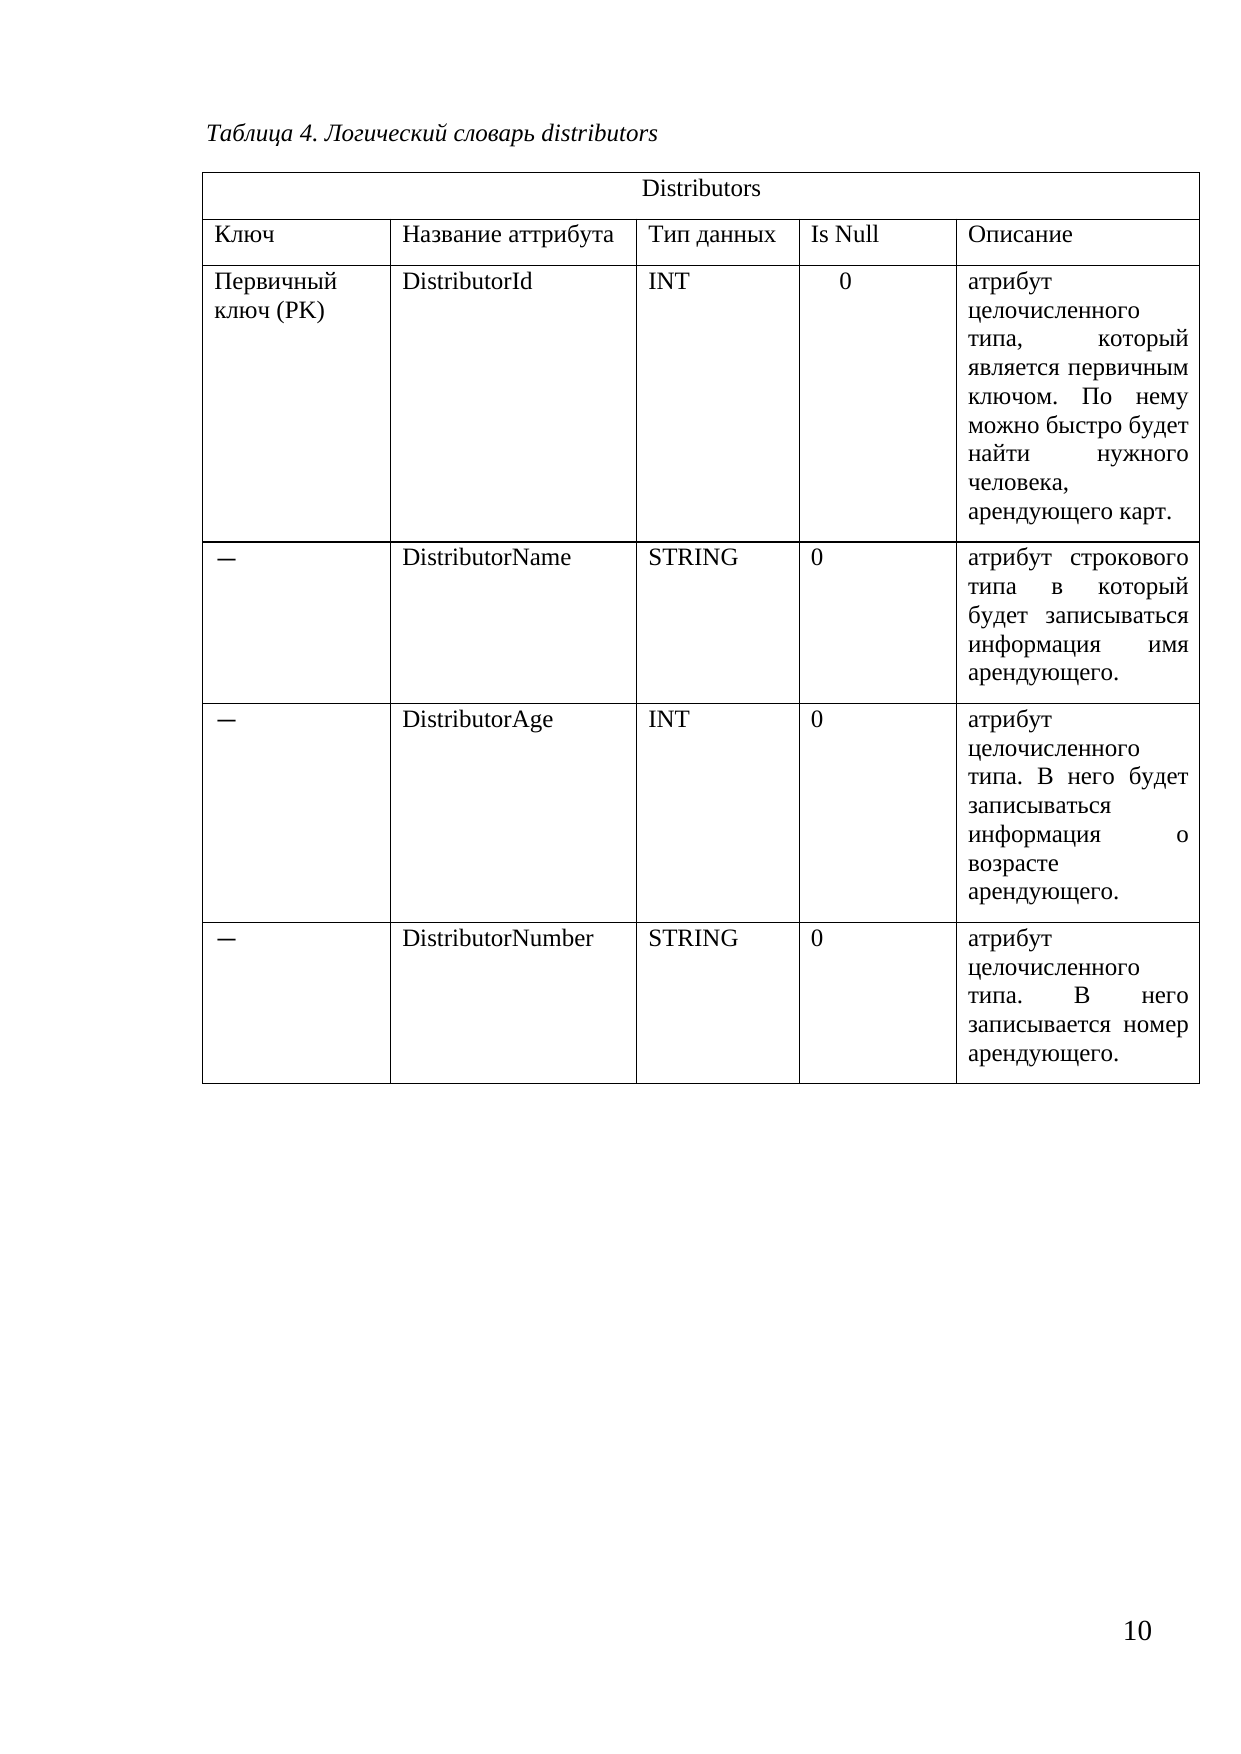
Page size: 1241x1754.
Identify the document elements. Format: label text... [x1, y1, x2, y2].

table_cell DistributorNumber [391, 923, 636, 1083]
table_cell 0 [800, 704, 956, 922]
table_cell Ключ [203, 220, 390, 265]
table_cell － [203, 543, 390, 703]
table_cell STRING [637, 543, 799, 703]
table_cell 0 [800, 266, 956, 541]
table_cell атрибут целочисленного типа. В него будет записываться информация о возрасте арендующего. [957, 704, 1199, 922]
table_cell DistributorId [391, 266, 636, 541]
table_cell INT [637, 266, 799, 541]
table_cell Первичный ключ (PK) [203, 266, 390, 541]
table_cell DistributorAge [391, 704, 636, 922]
table_cell INT [637, 704, 799, 922]
table_cell STRING [637, 923, 799, 1083]
table_cell Тип данных [637, 220, 799, 265]
table_cell 0 [800, 543, 956, 703]
table_cell атрибут целочисленного типа. В него записывается номер арендующего. [957, 923, 1199, 1083]
table_cell атрибут строкового типа в который будет записываться информация имя арендующего. [957, 543, 1199, 703]
table_cell Is Null [800, 220, 956, 265]
table_cell 0 [800, 923, 956, 1083]
table_cell Название аттрибута [391, 220, 636, 265]
table_cell － [203, 923, 390, 1083]
table_cell － [203, 704, 390, 922]
table_header Distributors [203, 173, 1199, 218]
table_cell DistributorName [391, 543, 636, 703]
text Таблица 4. Логический словарь distributors [177, 118, 1152, 147]
table_cell атрибут целочисленного типа, который является первичным ключом. По нему можно быстро будет найти нужного человека, арендующего карт. [957, 266, 1199, 541]
table_cell Описание [957, 220, 1199, 265]
